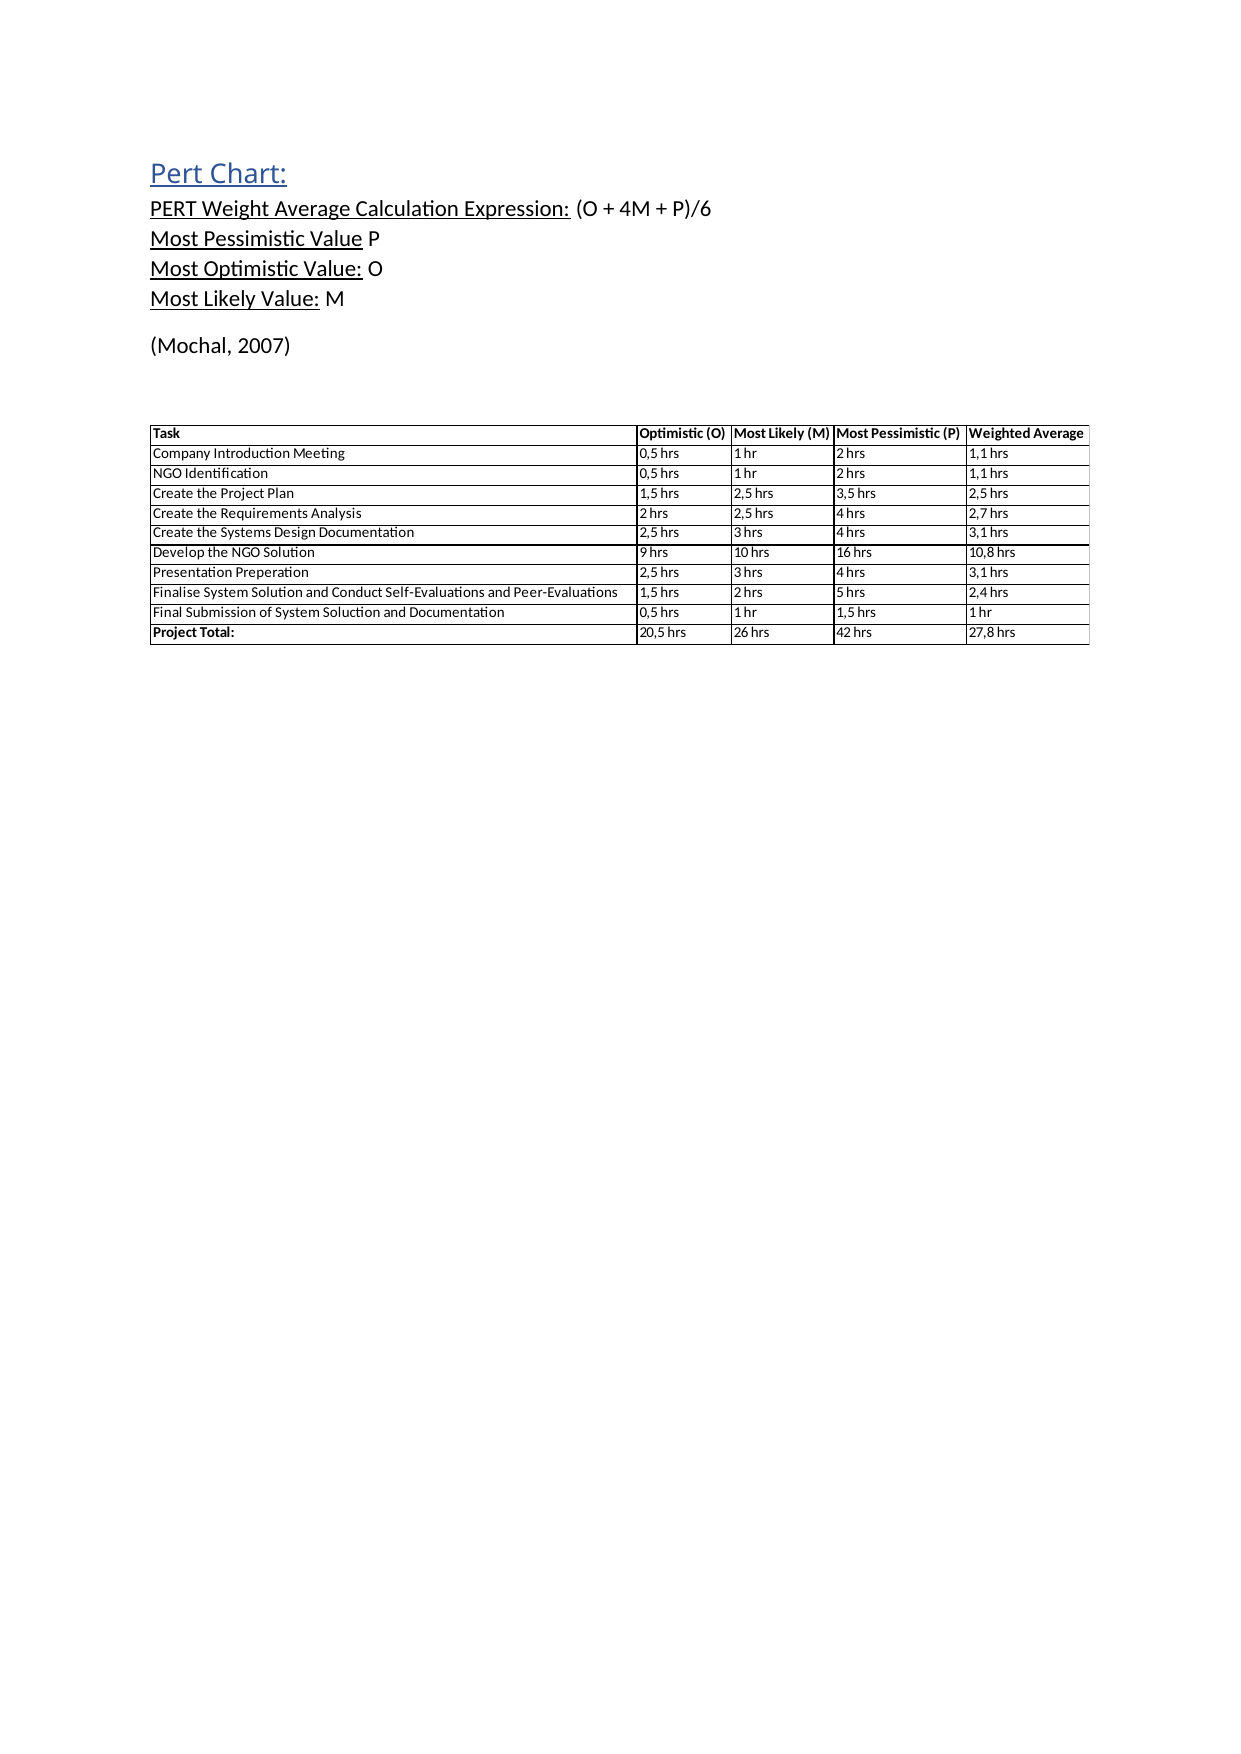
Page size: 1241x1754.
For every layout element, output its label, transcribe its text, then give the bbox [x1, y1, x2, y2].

text PERT Weight Average Calculation Expression: (O + 4M + P)/6 [150, 194, 1090, 222]
text Most Pessimistic Value P [150, 224, 1090, 252]
text (Mochal, 2007) [150, 331, 1090, 359]
subtitle Pert Chart: [150, 154, 1090, 191]
text Most Optimistic Value: O [150, 254, 1090, 282]
text Most Likely Value: M [150, 284, 1090, 313]
